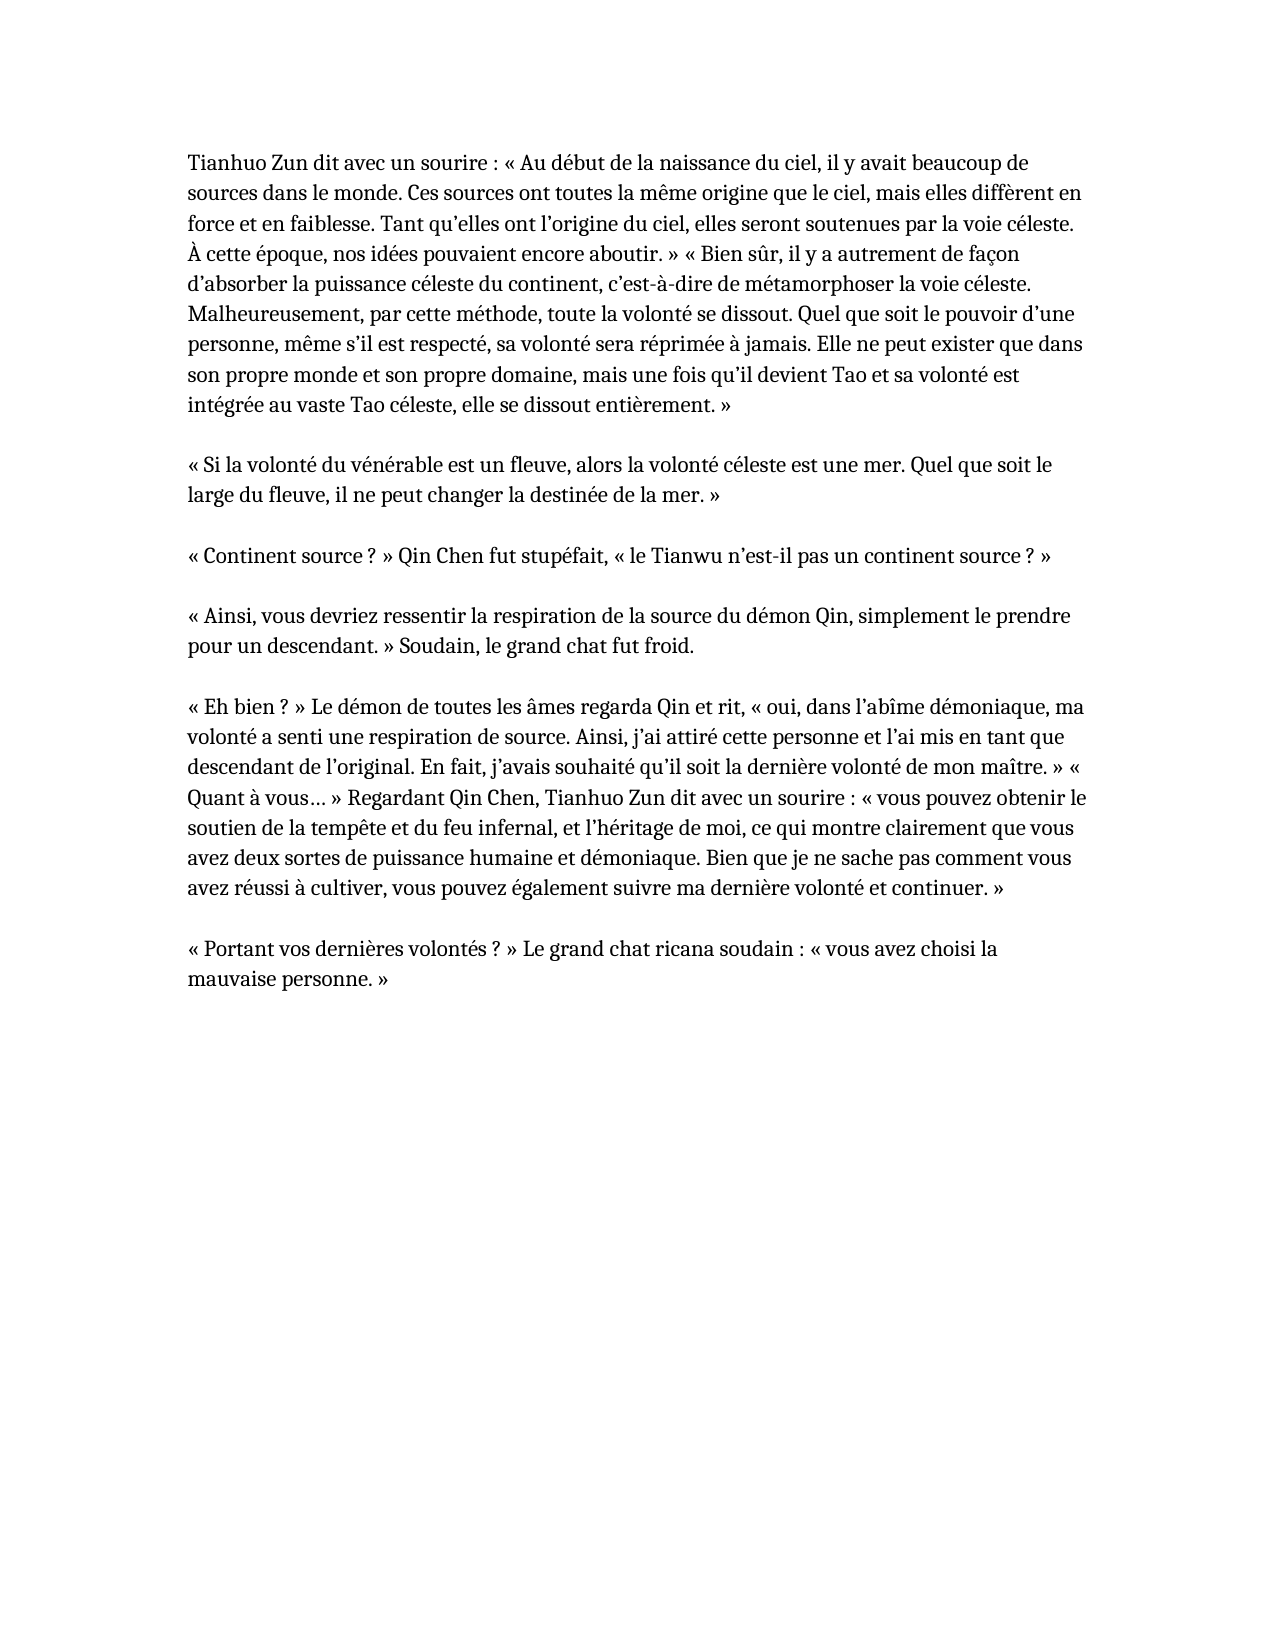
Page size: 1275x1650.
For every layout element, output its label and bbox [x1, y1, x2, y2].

text [187, 150, 1087, 992]
